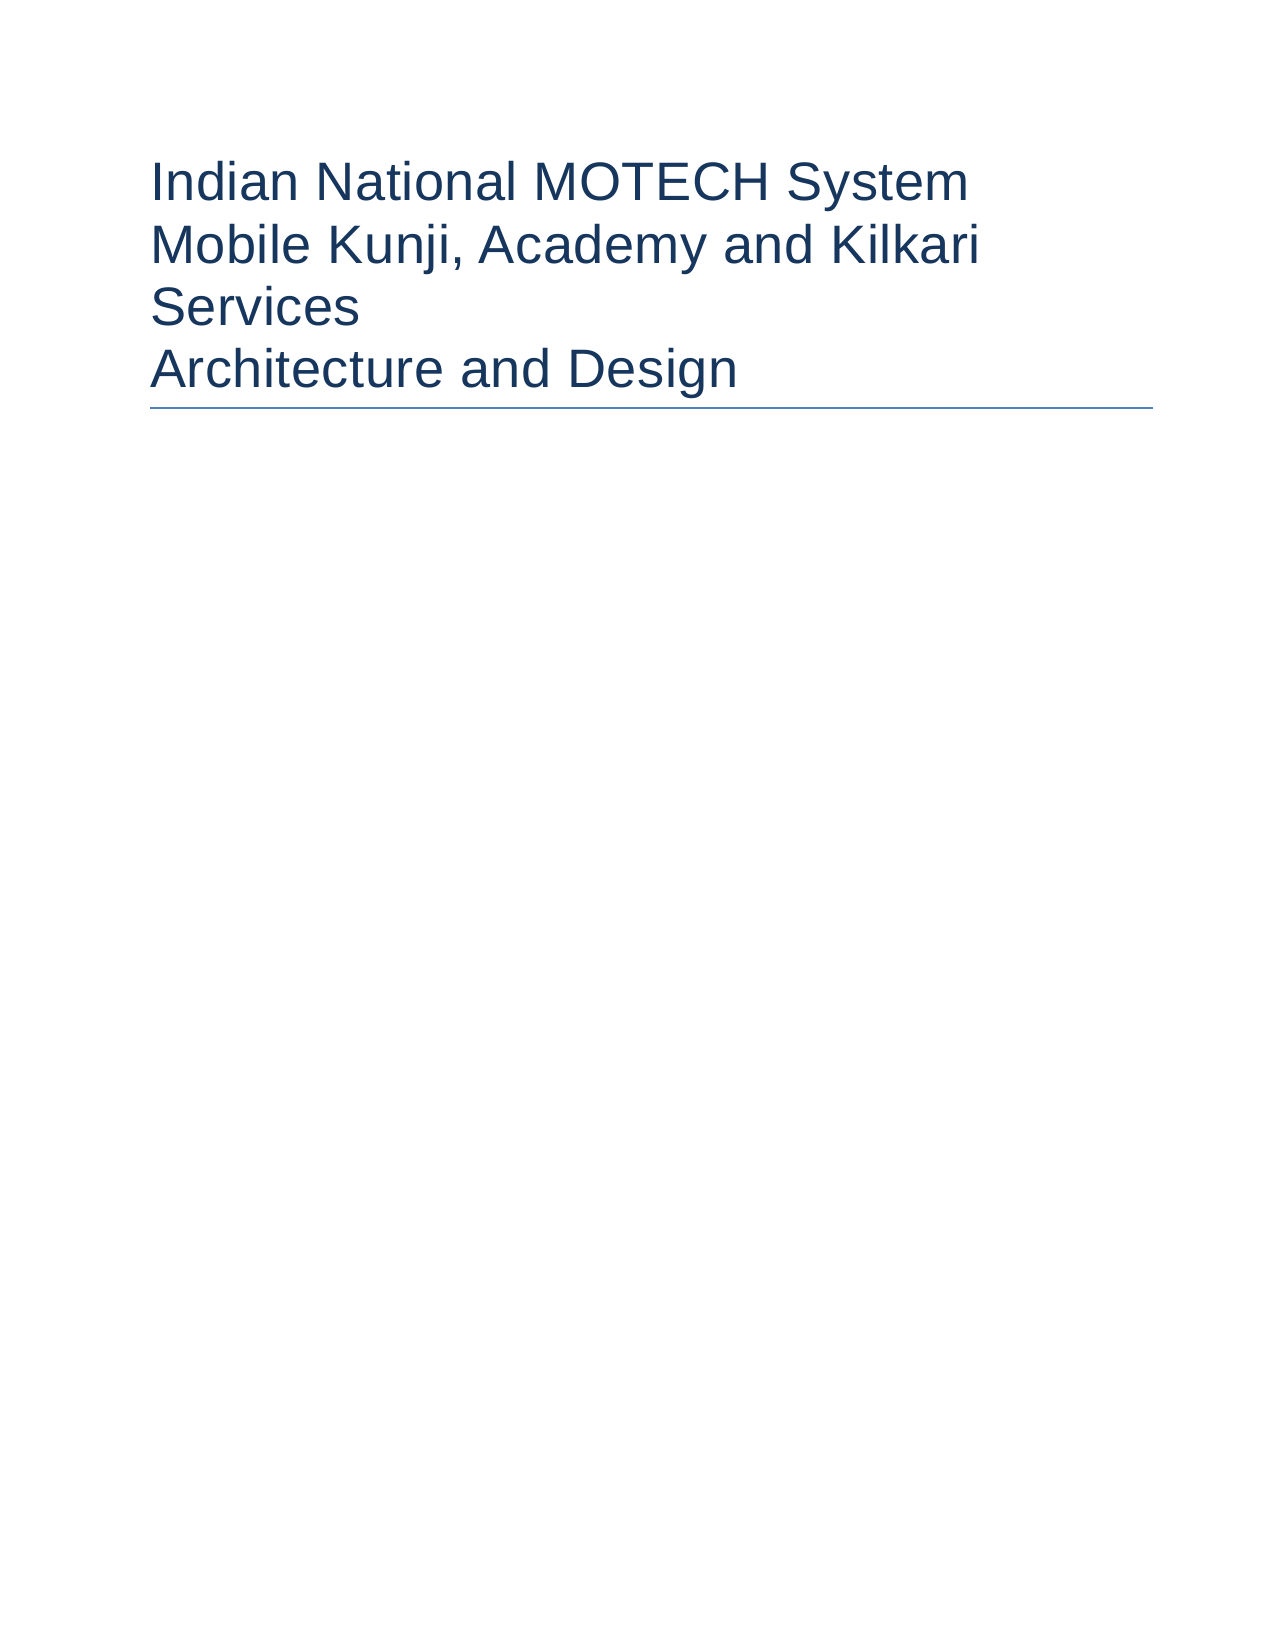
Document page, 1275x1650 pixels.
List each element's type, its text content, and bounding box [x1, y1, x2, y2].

title Indian National MOTECH System [150, 150, 1153, 212]
title Architecture and Design [150, 337, 1153, 407]
title Mobile Kunji, Academy and Kilkari Services [150, 212, 1153, 337]
